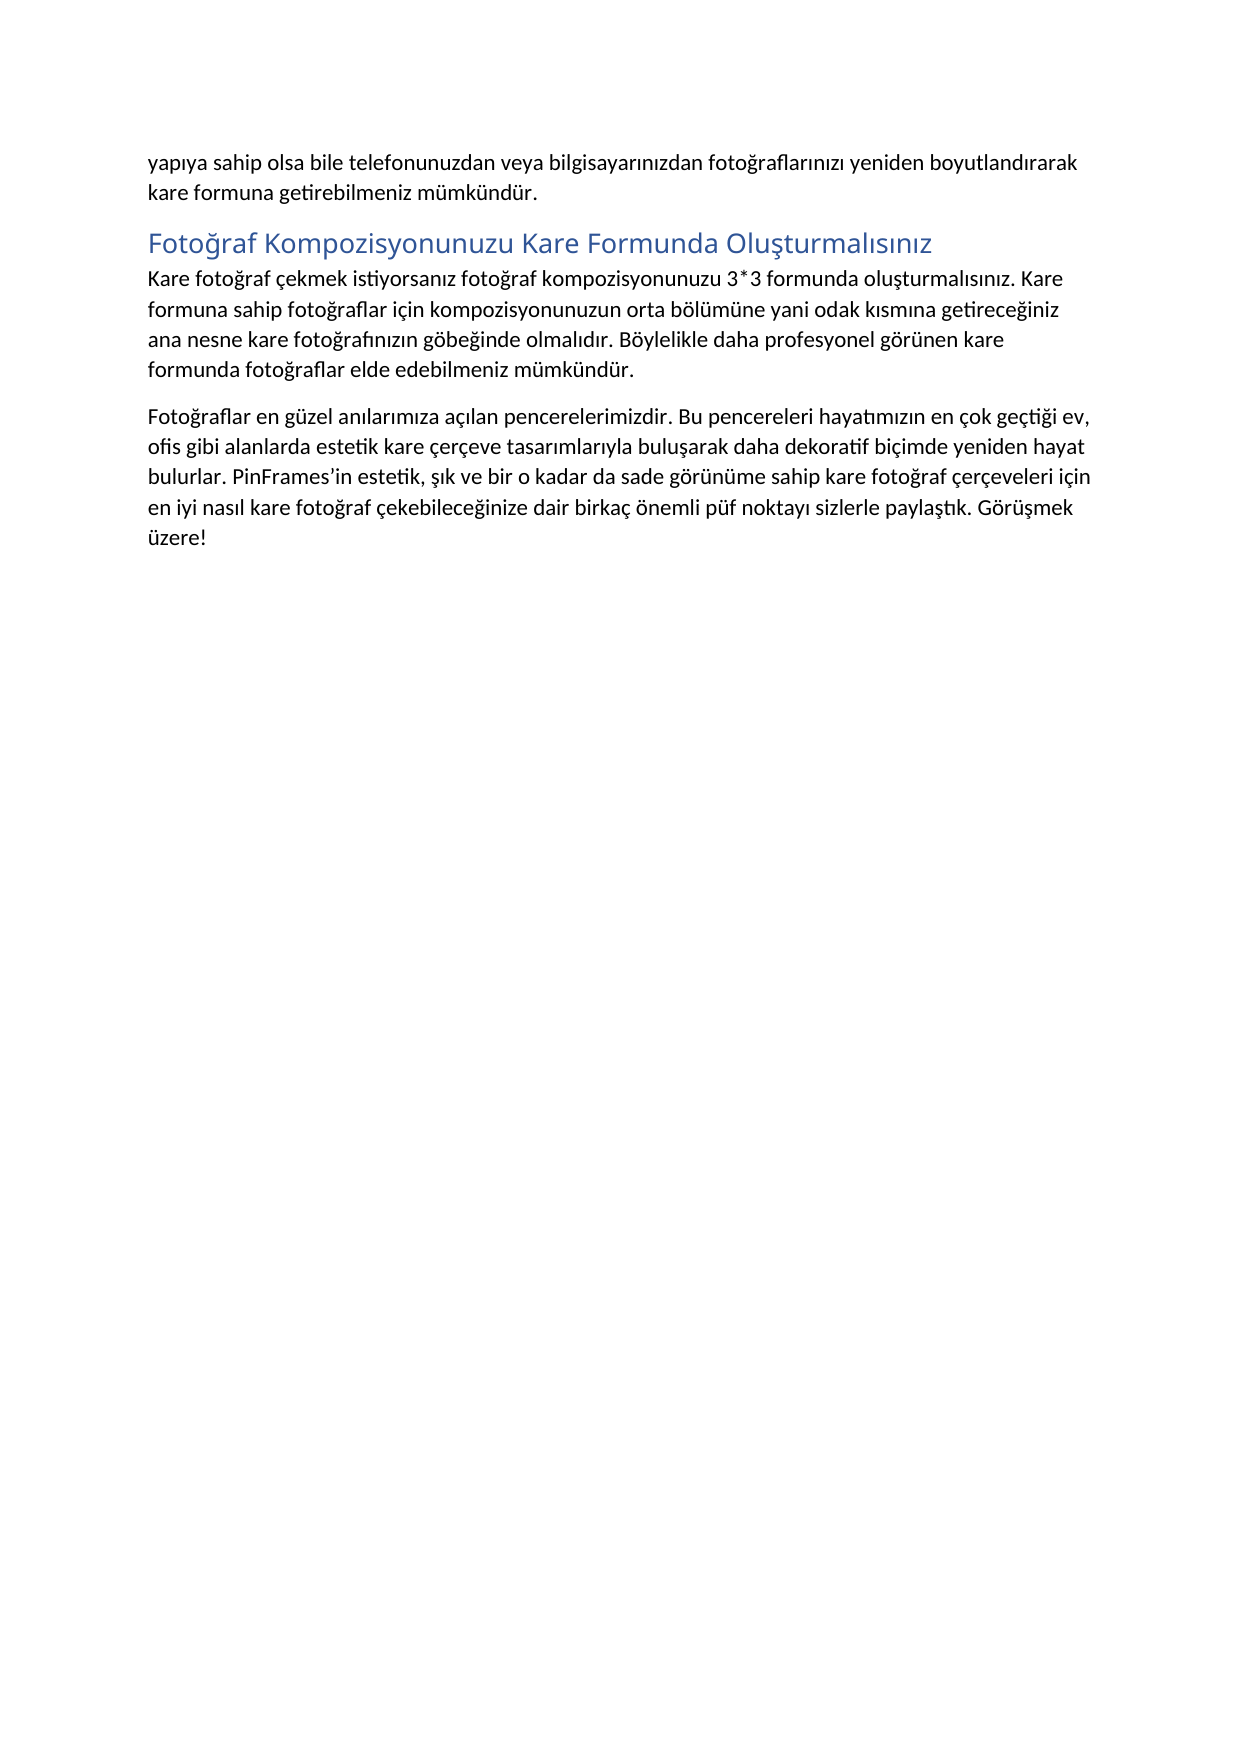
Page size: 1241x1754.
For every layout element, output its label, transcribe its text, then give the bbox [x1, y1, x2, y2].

text Kare fotoğraf çekmek istiyorsanız fotoğraf kompozisyonunuzu 3*3 formunda oluşturmalısınız. Kare formuna sahip fotoğraflar için kompozisyonunuzun orta bölümüne yani odak kısmına getireceğiniz ana nesne kare fotoğrafınızın göbeğinde olmalıdır. Böylelikle daha profesyonel görünen kare formunda fotoğraflar elde edebilmeniz mümkündür. [148, 264, 1093, 383]
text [148, 148, 1093, 206]
text Fotoğraflar en güzel anılarımıza açılan pencerelerimizdir. Bu pencereleri hayatımızın en çok geçtiği ev, ofis gibi alanlarda estetik kare çerçeve tasarımlarıyla buluşarak daha dekoratif biçimde yeniden hayat bulurlar. PinFrames’in estetik, şık ve bir o kadar da sade görünüme sahip kare fotoğraf çerçeveleri için en iyi nasıl kare fotoğraf çekebileceğinize dair birkaç önemli püf noktayı sizlerle paylaştık. Görüşmek üzere! [148, 402, 1093, 551]
subtitle Fotoğraf Kompozisyonunuzu Kare Formunda Oluşturmalısınız [148, 225, 1093, 262]
